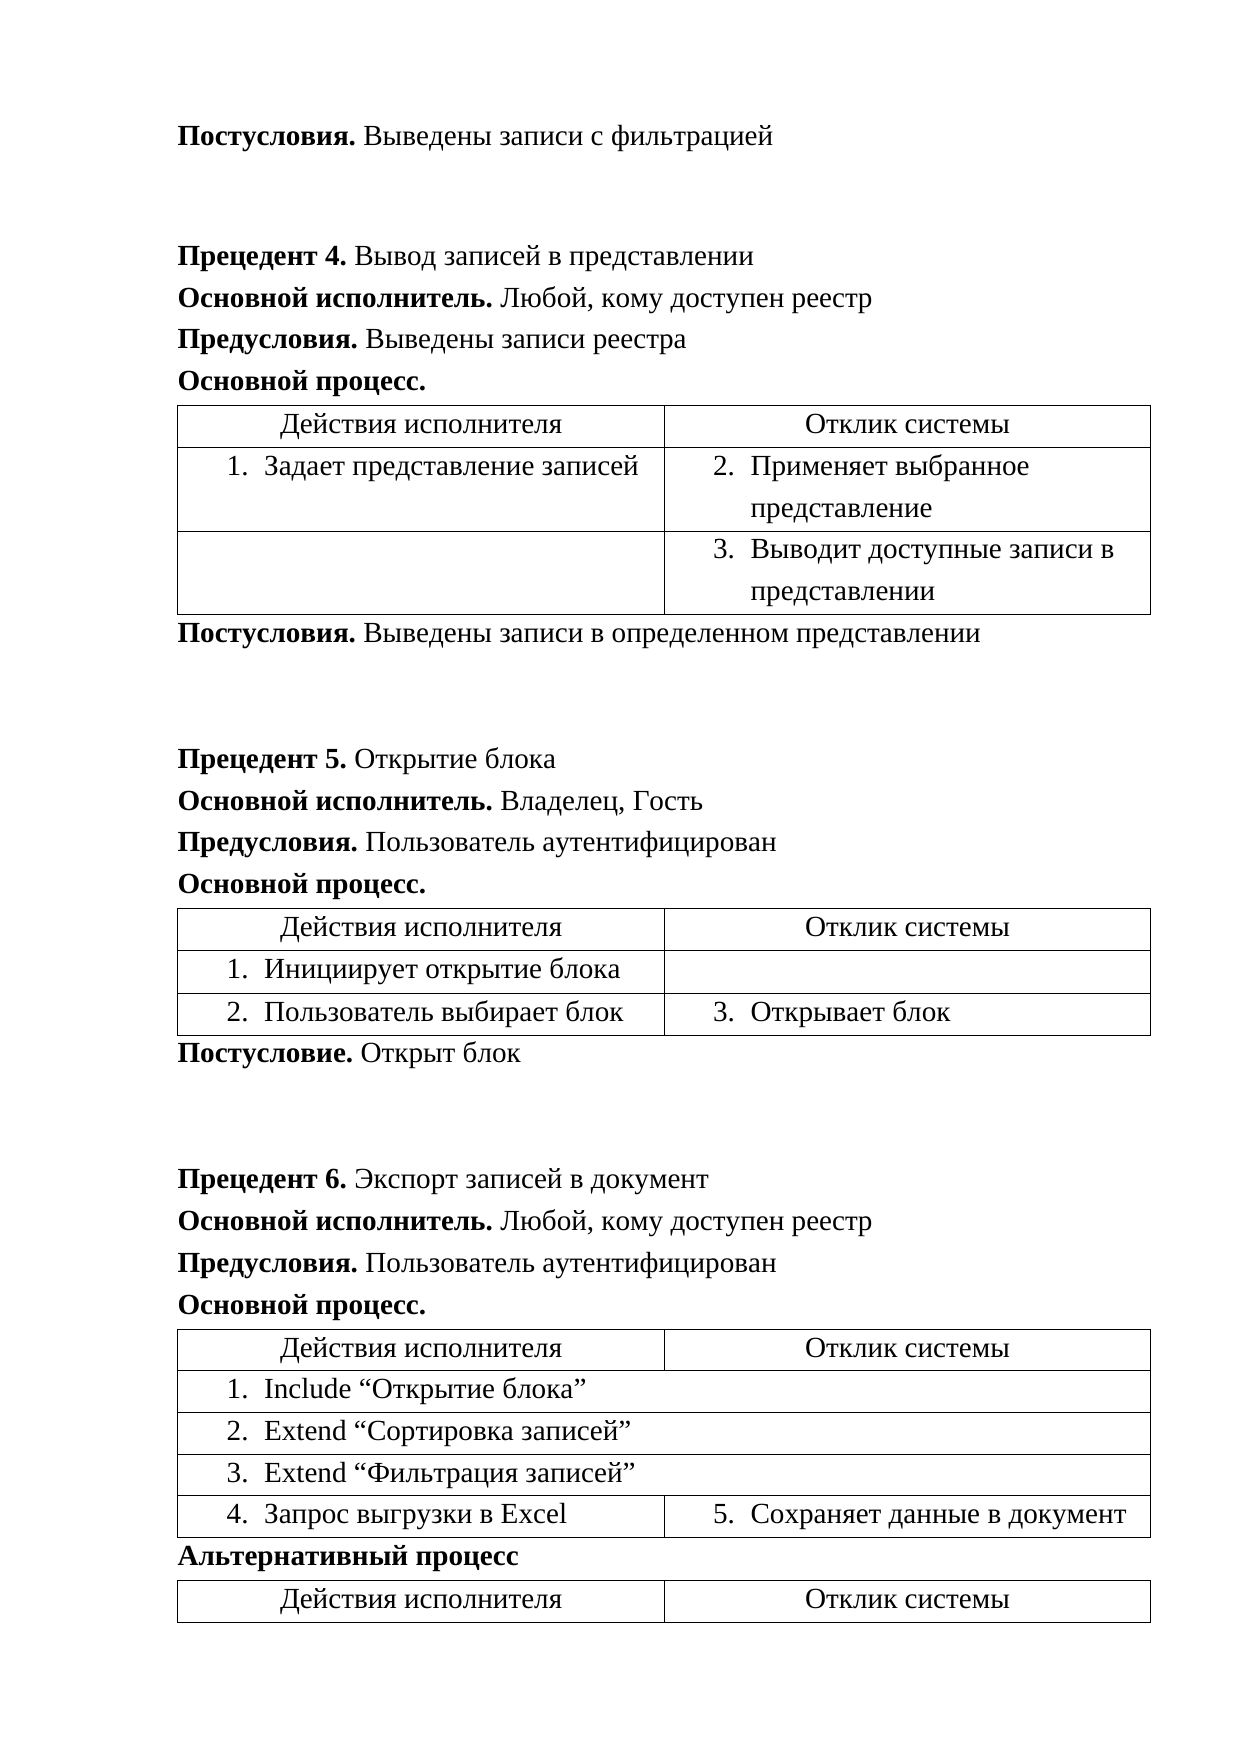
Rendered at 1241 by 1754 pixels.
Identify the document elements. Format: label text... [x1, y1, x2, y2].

table_cell Extend “Сортировка записей” [178, 1413, 1150, 1454]
text Основной исполнитель. Владелец, Гость [177, 783, 1152, 816]
text Предусловия. Выведены записи реестра [177, 322, 1152, 355]
text Прецедент 6. Экспорт записей в документ [177, 1161, 1152, 1195]
table_cell [178, 532, 664, 614]
table_cell Include “Открытие блока” [178, 1371, 1150, 1412]
text Предусловия. Пользователь аутентифицирован [177, 824, 1152, 858]
table_header Отклик системы [665, 1581, 1150, 1622]
text Основной исполнитель. Любой, кому доступен реестр [177, 1203, 1152, 1237]
table_cell Пользователь выбирает блок [178, 994, 664, 1034]
table_header Отклик системы [665, 909, 1150, 950]
text Прецедент 5. Открытие блока [177, 741, 1152, 774]
table_header Отклик системы [665, 406, 1150, 447]
table_header Отклик системы [665, 1330, 1150, 1370]
table_cell Открывает блок [665, 994, 1150, 1034]
table_cell Extend “Фильтрация записей” [178, 1455, 1150, 1495]
text Постусловие. Открыт блок [177, 1036, 1152, 1069]
text Предусловия. Пользователь аутентифицирован [177, 1245, 1152, 1278]
table_header Действия исполнителя [178, 406, 664, 447]
table_cell Задает представление записей [178, 448, 664, 531]
text Основной процесс. [177, 866, 1152, 900]
text Основной процесс. [177, 1287, 1152, 1320]
text Основной исполнитель. Любой, кому доступен реестр [177, 280, 1152, 313]
text Альтернативный процесс [177, 1538, 1152, 1572]
text Прецедент 4. Вывод записей в представлении [177, 238, 1152, 271]
text Постусловия. Выведены записи в определенном представлении [177, 615, 1152, 649]
table_header Действия исполнителя [178, 909, 664, 950]
table_cell Применяет выбранное представление [665, 448, 1150, 531]
table_cell Запрос выгрузки в Excel [178, 1496, 664, 1537]
table_header Действия исполнителя [178, 1581, 664, 1622]
text Основной процесс. [177, 363, 1152, 397]
text Постусловия. Выведены записи с фильтрацией [177, 118, 1152, 152]
table_header Действия исполнителя [178, 1330, 664, 1370]
table_cell Инициирует открытие блока [178, 951, 664, 993]
table_cell Сохраняет данные в документ [665, 1496, 1150, 1537]
table_cell [665, 951, 1150, 993]
table_cell Выводит доступные записи в представлении [665, 532, 1150, 614]
